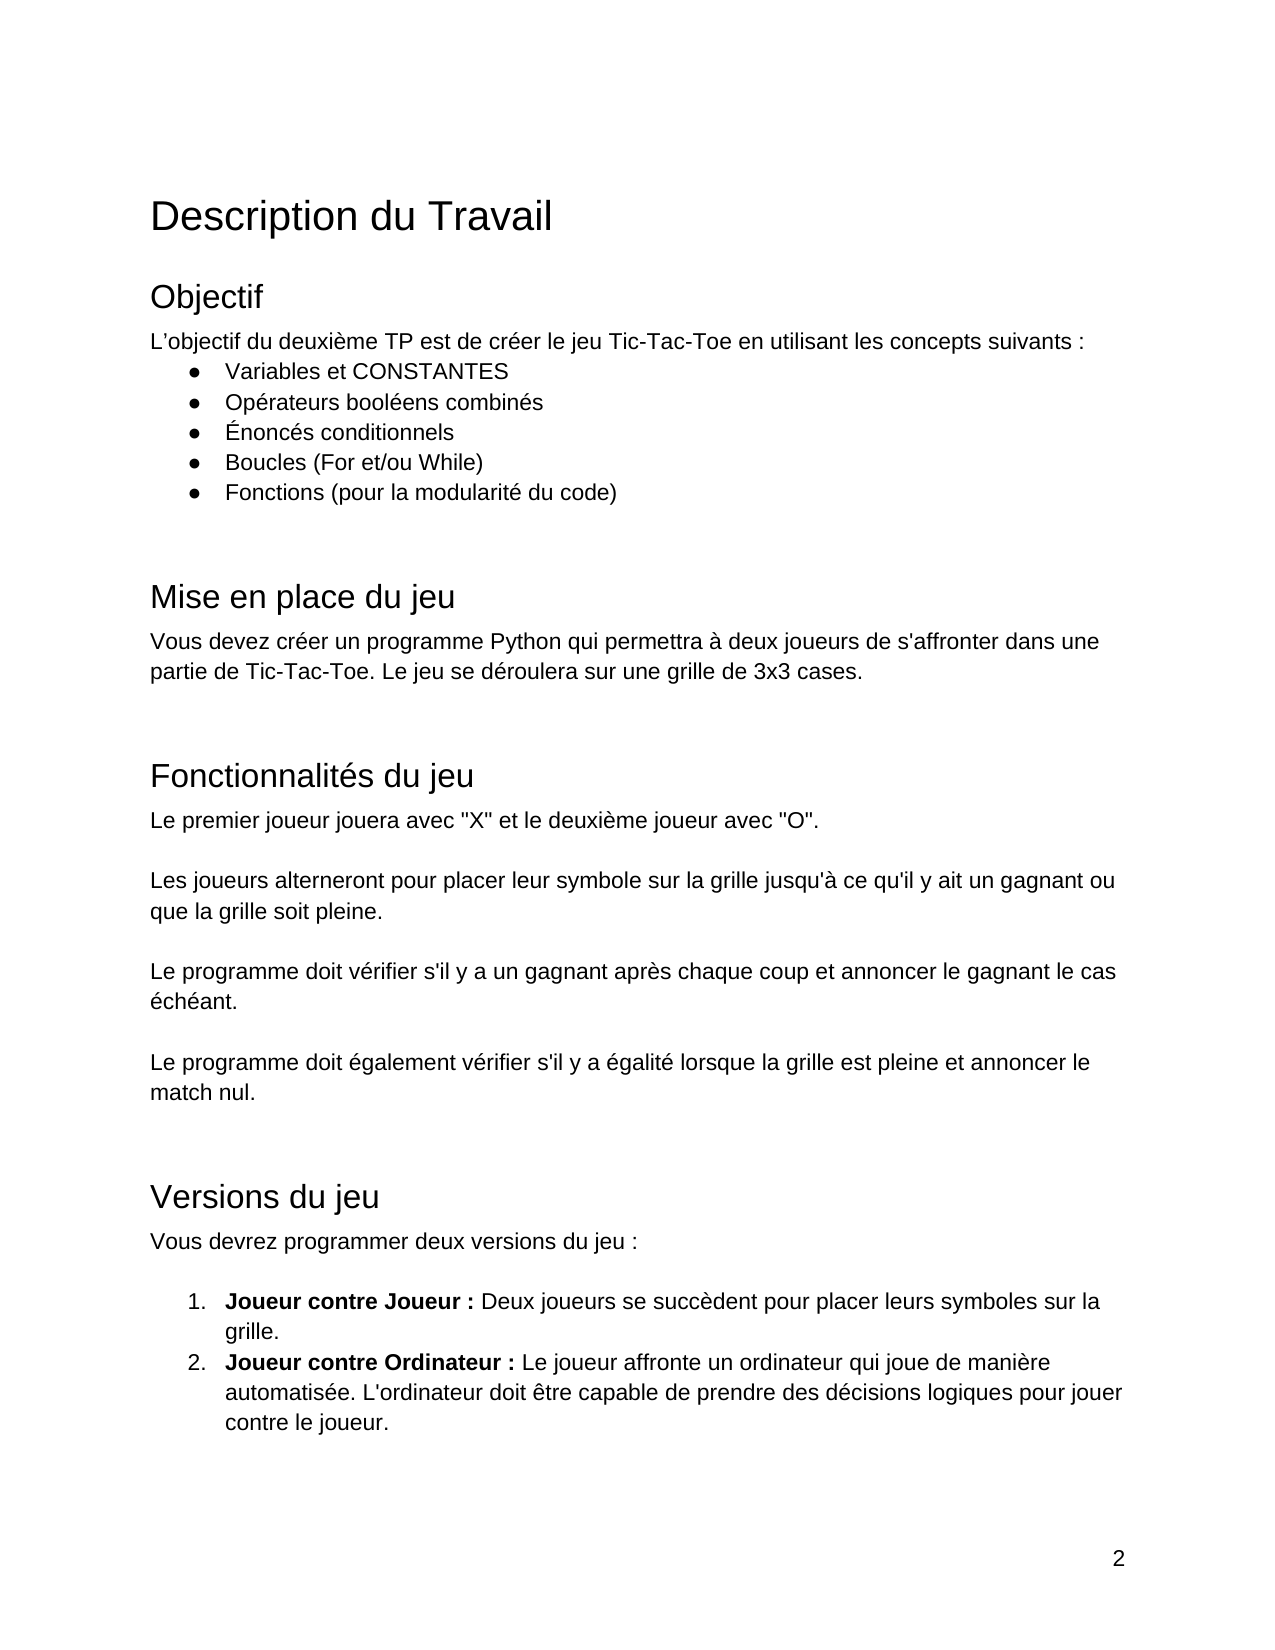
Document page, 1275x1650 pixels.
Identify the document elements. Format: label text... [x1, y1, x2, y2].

text Les joueurs alterneront pour placer leur symbole sur la grille jusqu'à ce qu'il y ait un gagnant ou que la grille soit pleine. [150, 867, 1125, 924]
text L’objectif du deuxième TP est de créer le jeu Tic-Tac-Toe en utilisant les concepts suivants : [150, 328, 1125, 354]
list Opérateurs booléens combinés [187, 388, 1125, 415]
subtitle Fonctionnalités du jeu [150, 756, 1125, 794]
text Vous devez créer un programme Python qui permettra à deux joueurs de s'affronter dans une partie de Tic-Tac-Toe. Le jeu se déroulera sur une grille de 3x3 cases. [150, 628, 1125, 684]
list Joueur contre Ordinateur : Le joueur affronte un ordinateur qui joue de manière automatisée. L'ordinateur doit être capable de prendre des décisions logiques pour jouer contre le joueur. [187, 1348, 1125, 1435]
text Le programme doit également vérifier s'il y a égalité lorsque la grille est pleine et annoncer le match nul. [150, 1049, 1125, 1105]
subtitle Description du Travail [150, 192, 1125, 239]
text Le programme doit vérifier s'il y a un gagnant après chaque coup et annoncer le gagnant le cas échéant. [150, 958, 1125, 1014]
list Boucles (For et/ou While) [187, 449, 1125, 475]
subtitle Versions du jeu [150, 1177, 1125, 1215]
list Joueur contre Joueur : Deux joueurs se succèdent pour placer leurs symboles sur la grille. [187, 1288, 1125, 1345]
text Le premier joueur jouera avec "X" et le deuxième joueur avec "O". [150, 807, 1125, 833]
list Fonctions (pour la modularité du code) [187, 479, 1125, 505]
subtitle Objectif [150, 277, 1125, 316]
text Vous devrez programmer deux versions du jeu : [150, 1228, 1125, 1254]
subtitle Mise en place du jeu [150, 577, 1125, 615]
list Énoncés conditionnels [187, 419, 1125, 445]
list Variables et CONSTANTES [187, 358, 1125, 384]
